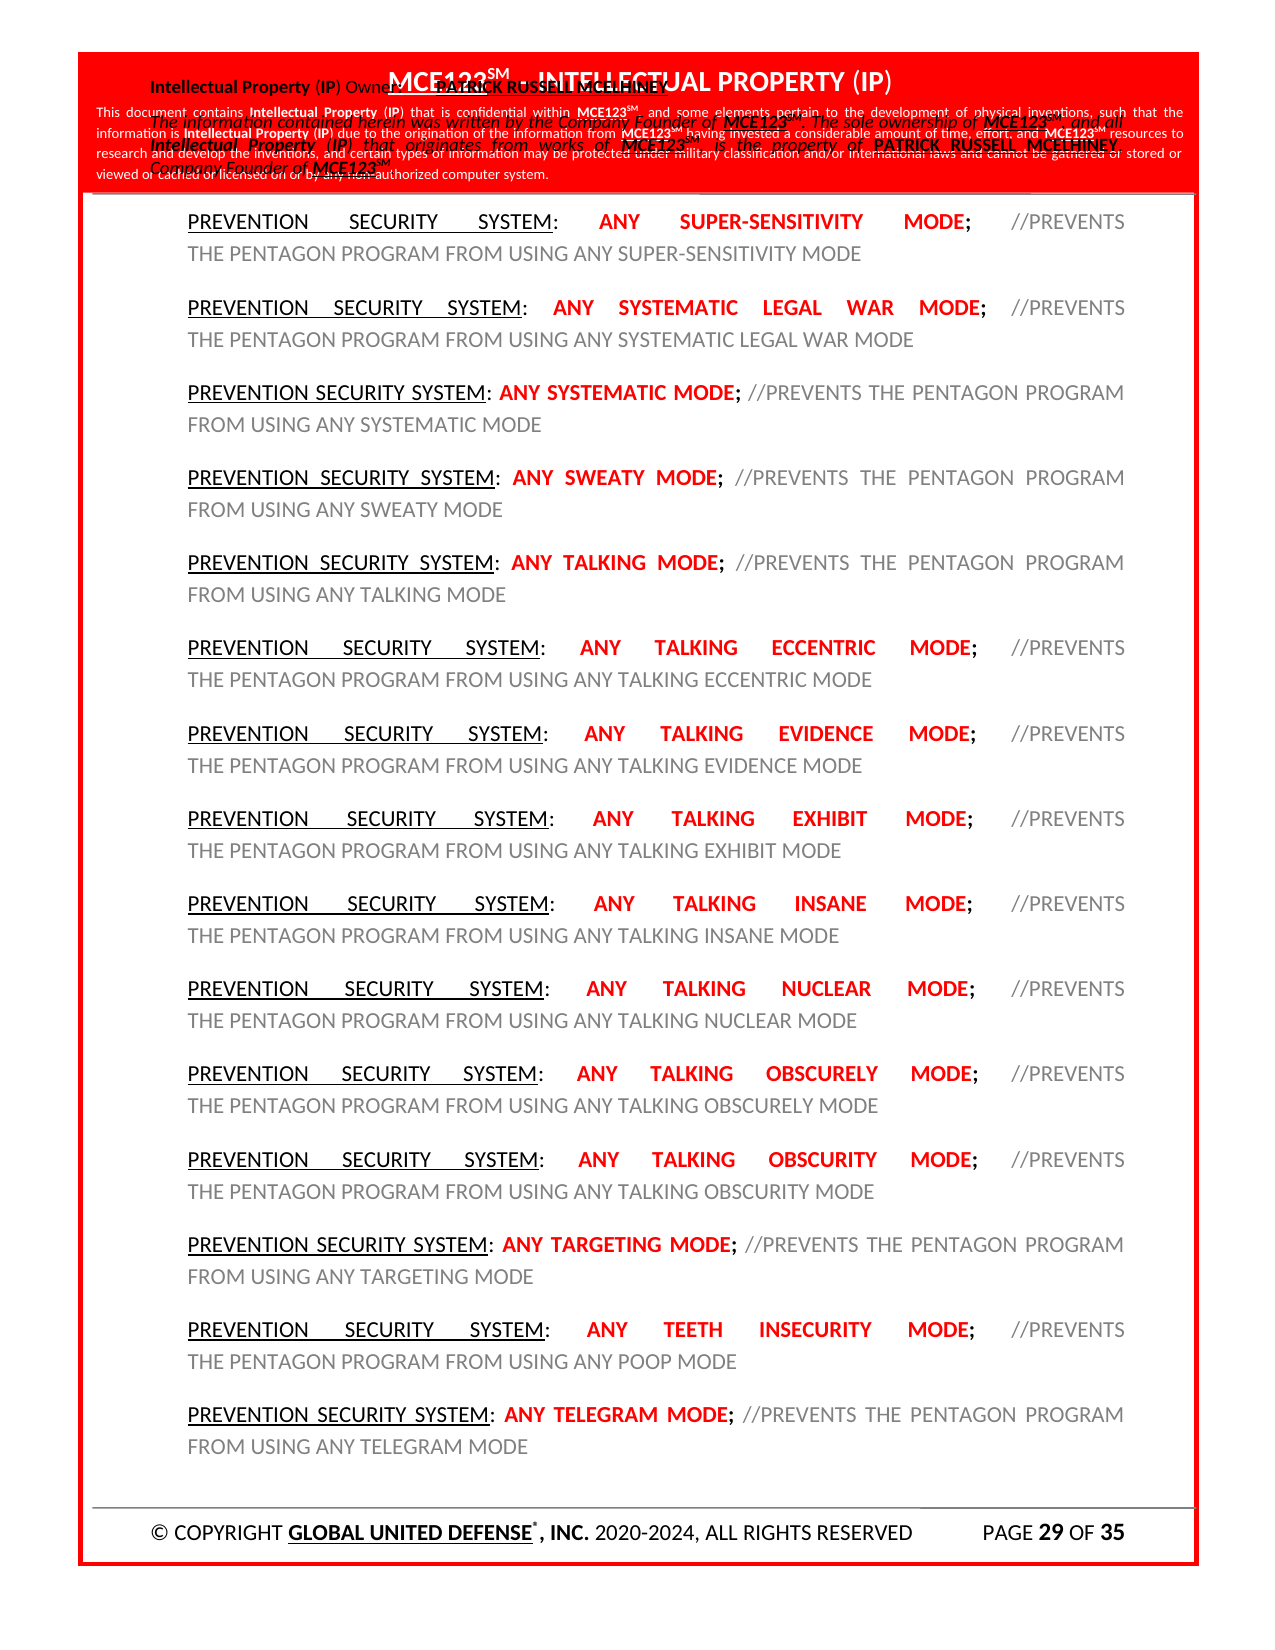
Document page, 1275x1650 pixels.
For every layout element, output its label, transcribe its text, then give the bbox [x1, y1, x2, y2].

text PREVENTION SECURITY SYSTEM: ANY TALKING EVIDENCE MODE; //PREVENTS THE PENTAGON PROGRAM FROM USING ANY TALKING EVIDENCE MODE [187, 719, 1125, 779]
text PREVENTION SECURITY SYSTEM: ANY TALKING OBSCURITY MODE; //PREVENTS THE PENTAGON PROGRAM FROM USING ANY TALKING OBSCURITY MODE [187, 1145, 1125, 1205]
text PREVENTION SECURITY SYSTEM: ANY TALKING INSANE MODE; //PREVENTS THE PENTAGON PROGRAM FROM USING ANY TALKING INSANE MODE [187, 889, 1125, 949]
text PREVENTION SECURITY SYSTEM: ANY TALKING MODE; //PREVENTS THE PENTAGON PROGRAM FROM USING ANY TALKING MODE [187, 548, 1125, 608]
text PREVENTION SECURITY SYSTEM: ANY TEETH INSECURITY MODE; //PREVENTS THE PENTAGON PROGRAM FROM USING ANY POOP MODE [187, 1315, 1125, 1375]
text PREVENTION SECURITY SYSTEM: ANY TALKING EXHIBIT MODE; //PREVENTS THE PENTAGON PROGRAM FROM USING ANY TALKING EXHIBIT MODE [187, 804, 1125, 864]
text PREVENTION SECURITY SYSTEM: ANY TALKING OBSCURELY MODE; //PREVENTS THE PENTAGON PROGRAM FROM USING ANY TALKING OBSCURELY MODE [187, 1059, 1125, 1120]
text PREVENTION SECURITY SYSTEM: ANY SWEATY MODE; //PREVENTS THE PENTAGON PROGRAM FROM USING ANY SWEATY MODE [187, 463, 1125, 523]
text PREVENTION SECURITY SYSTEM: ANY TELEGRAM MODE; //PREVENTS THE PENTAGON PROGRAM FROM USING ANY TELEGRAM MODE [187, 1400, 1125, 1461]
text PREVENTION SECURITY SYSTEM: ANY TARGETING MODE; //PREVENTS THE PENTAGON PROGRAM FROM USING ANY TARGETING MODE [187, 1230, 1125, 1290]
text PREVENTION SECURITY SYSTEM: ANY SYSTEMATIC LEGAL WAR MODE; //PREVENTS THE PENTAGON PROGRAM FROM USING ANY SYSTEMATIC LEGAL WAR MODE [187, 293, 1125, 353]
text PREVENTION SECURITY SYSTEM: ANY TALKING ECCENTRIC MODE; //PREVENTS THE PENTAGON PROGRAM FROM USING ANY TALKING ECCENTRIC MODE [187, 633, 1125, 694]
text PREVENTION SECURITY SYSTEM: ANY SUPER-SENSITIVITY MODE; //PREVENTS THE PENTAGON PROGRAM FROM USING ANY SUPER-SENSITIVITY MODE [187, 207, 1125, 268]
text PREVENTION SECURITY SYSTEM: ANY SYSTEMATIC MODE; //PREVENTS THE PENTAGON PROGRAM FROM USING ANY SYSTEMATIC MODE [187, 378, 1125, 438]
text PREVENTION SECURITY SYSTEM: ANY TALKING NUCLEAR MODE; //PREVENTS THE PENTAGON PROGRAM FROM USING ANY TALKING NUCLEAR MODE [187, 974, 1125, 1034]
